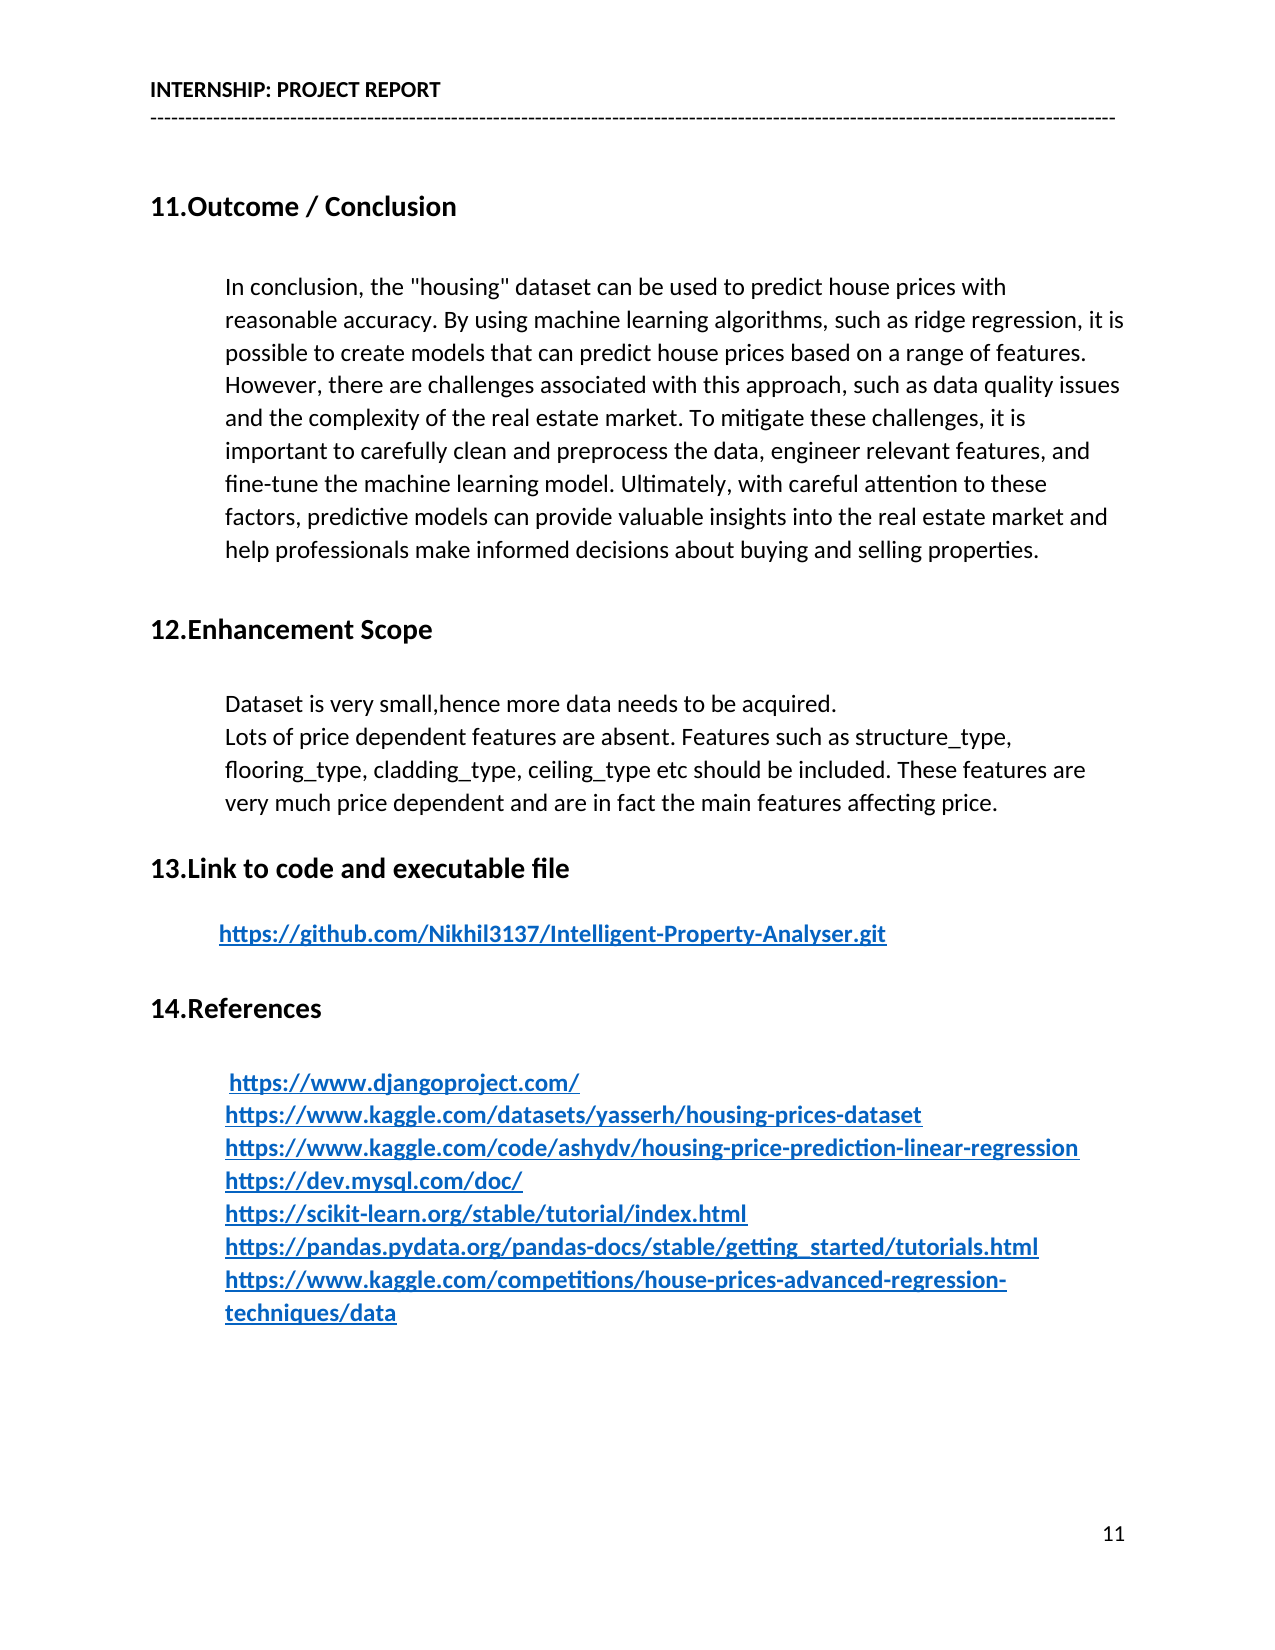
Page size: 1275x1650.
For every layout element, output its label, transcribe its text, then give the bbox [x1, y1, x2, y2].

list https://www.kaggle.com/datasets/yasserh/housing-prices-dataset [225, 1099, 1125, 1130]
list Link to code and executable file [150, 850, 1125, 885]
list In conclusion, the "housing" dataset can be used to predict house prices with reasonable accuracy. By using machine learning algorithms, such as ridge regression, it is possible to create models that can predict house prices based on a range of features. However, there are challenges associated with this approach, such as data quality issues and the complexity of the real estate market. To mitigate these challenges, it is important to carefully clean and preprocess the data, engineer relevant features, and fine-tune the machine learning model. Ultimately, with careful attention to these factors, predictive models can provide valuable insights into the real estate market and help professionals make informed decisions about buying and selling properties. [225, 271, 1125, 565]
list https://scikit-learn.org/stable/tutorial/index.html [225, 1198, 1125, 1229]
list https://www.kaggle.com/competitions/house-prices-advanced-regression-techniques/data [225, 1264, 1125, 1328]
list Enhancement Scope [150, 611, 1125, 647]
list https://www.djangoproject.com/ [187, 1067, 1125, 1097]
list https://pandas.pydata.org/pandas-docs/stable/getting_started/tutorials.html [225, 1231, 1125, 1262]
list Outcome / Conclusion [150, 188, 1125, 224]
list Dataset is very small,hence more data needs to be acquired. [225, 688, 1125, 718]
list https://github.com/Nikhil3137/Intelligent-Property-Analyser.git [187, 918, 1125, 949]
list References [150, 990, 1125, 1025]
list https://www.kaggle.com/code/ashydv/housing-price-prediction-linear-regression [225, 1132, 1125, 1163]
list https://dev.mysql.com/doc/ [225, 1165, 1125, 1196]
list Lots of price dependent features are absent. Features such as structure_type, flooring_type, cladding_type, ceiling_type etc should be included. These features are very much price dependent and are in fact the main features affecting price. [225, 721, 1125, 817]
